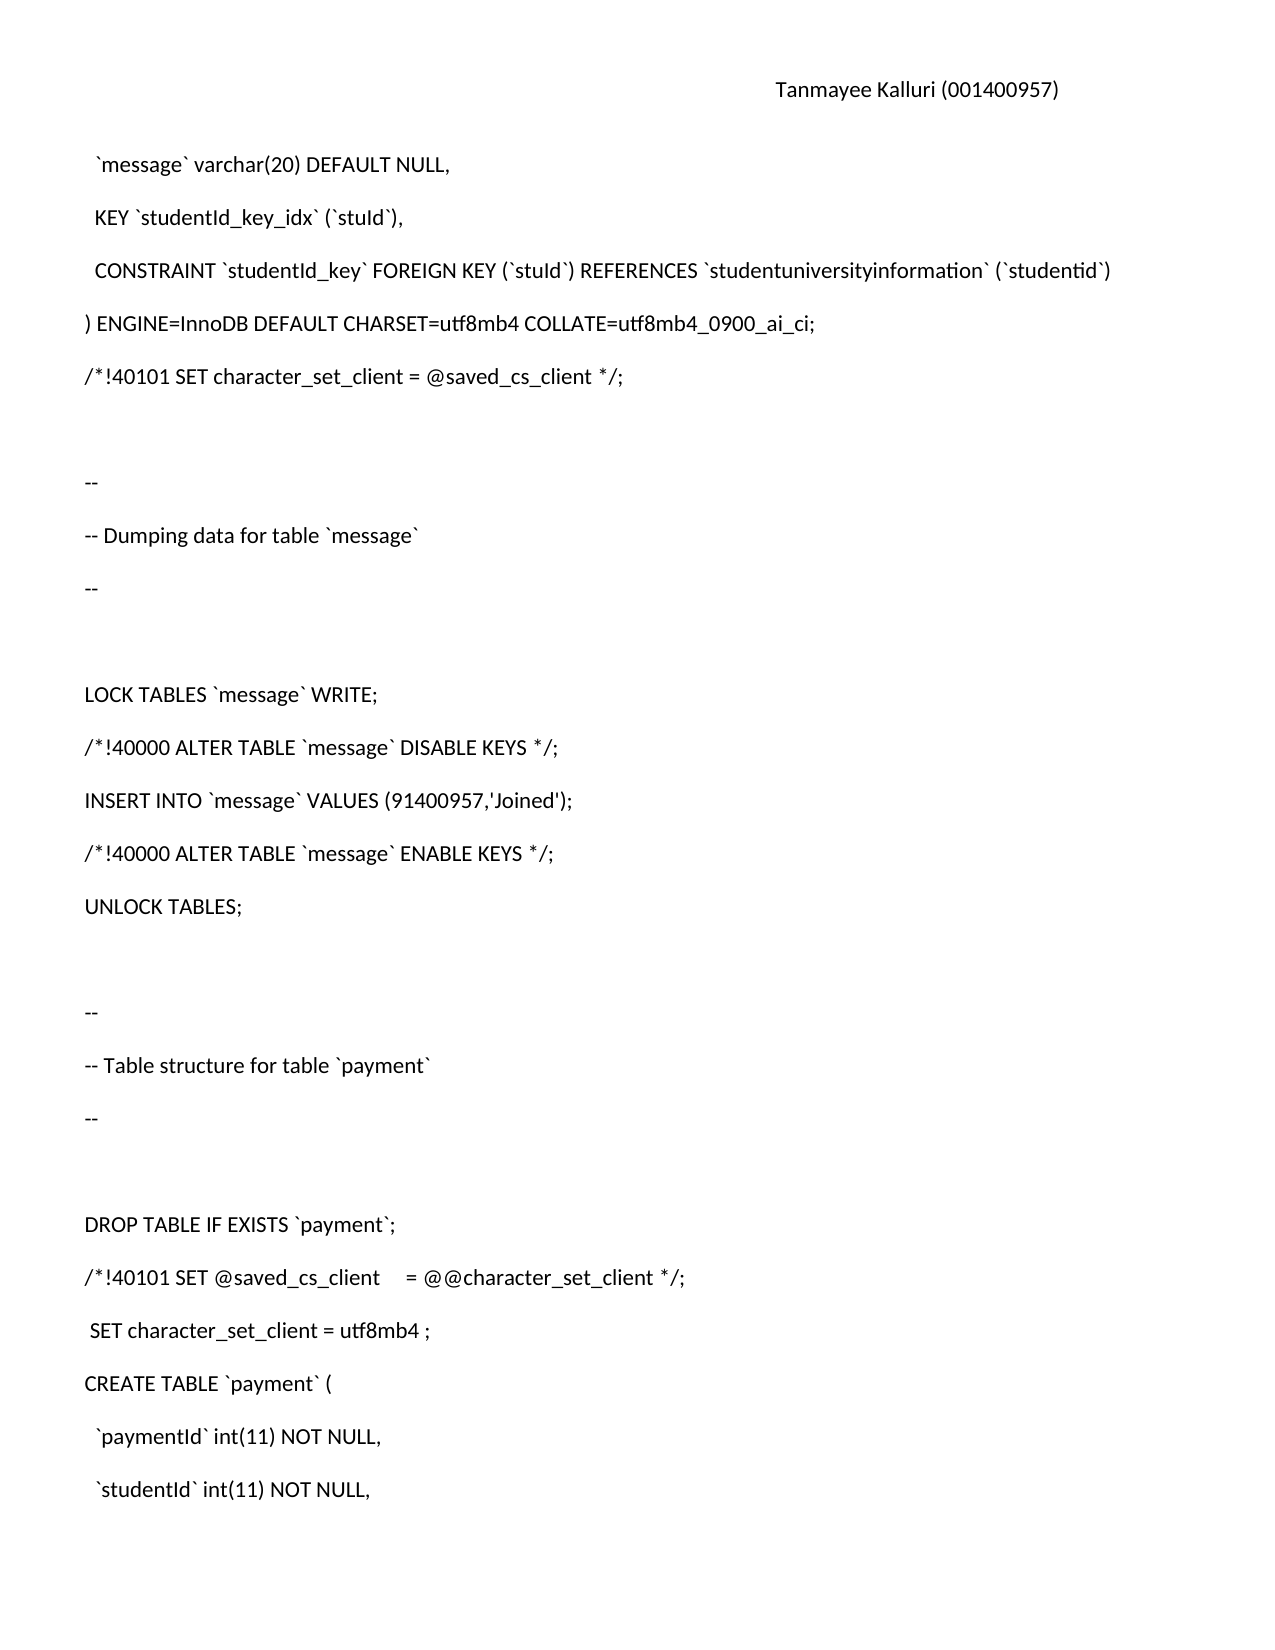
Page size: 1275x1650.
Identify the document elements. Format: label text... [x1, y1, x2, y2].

text `message` varchar(20) DEFAULT NULL, [84, 150, 1181, 178]
text -- [84, 468, 1181, 496]
text /*!40101 SET character_set_client = @saved_cs_client */; [84, 362, 1181, 390]
text SET character_set_client = utf8mb4 ; [84, 1316, 1181, 1344]
text DROP TABLE IF EXISTS `payment`; [84, 1210, 1181, 1238]
text `paymentId` int(11) NOT NULL, [84, 1422, 1181, 1451]
text /*!40101 SET @saved_cs_client = @@character_set_client */; [84, 1263, 1181, 1291]
text UNLOCK TABLES; [84, 892, 1181, 920]
text -- [84, 998, 1181, 1026]
text ) ENGINE=InnoDB DEFAULT CHARSET=utf8mb4 COLLATE=utf8mb4_0900_ai_ci; [84, 309, 1181, 337]
text /*!40000 ALTER TABLE `message` ENABLE KEYS */; [84, 839, 1181, 867]
text CONSTRAINT `studentId_key` FOREIGN KEY (`stuId`) REFERENCES `studentuniversityinformation` (`studentid`) [84, 256, 1181, 284]
text INSERT INTO `message` VALUES (91400957,'Joined'); [84, 786, 1181, 814]
text /*!40000 ALTER TABLE `message` DISABLE KEYS */; [84, 733, 1181, 761]
text CREATE TABLE `payment` ( [84, 1369, 1181, 1397]
text -- [84, 574, 1181, 602]
text -- Table structure for table `payment` [84, 1051, 1181, 1079]
text KEY `studentId_key_idx` (`stuId`), [84, 203, 1181, 231]
text LOCK TABLES `message` WRITE; [84, 680, 1181, 708]
text -- Dumping data for table `message` [84, 521, 1181, 549]
text `studentId` int(11) NOT NULL, [84, 1476, 1181, 1503]
text -- [84, 1104, 1181, 1132]
